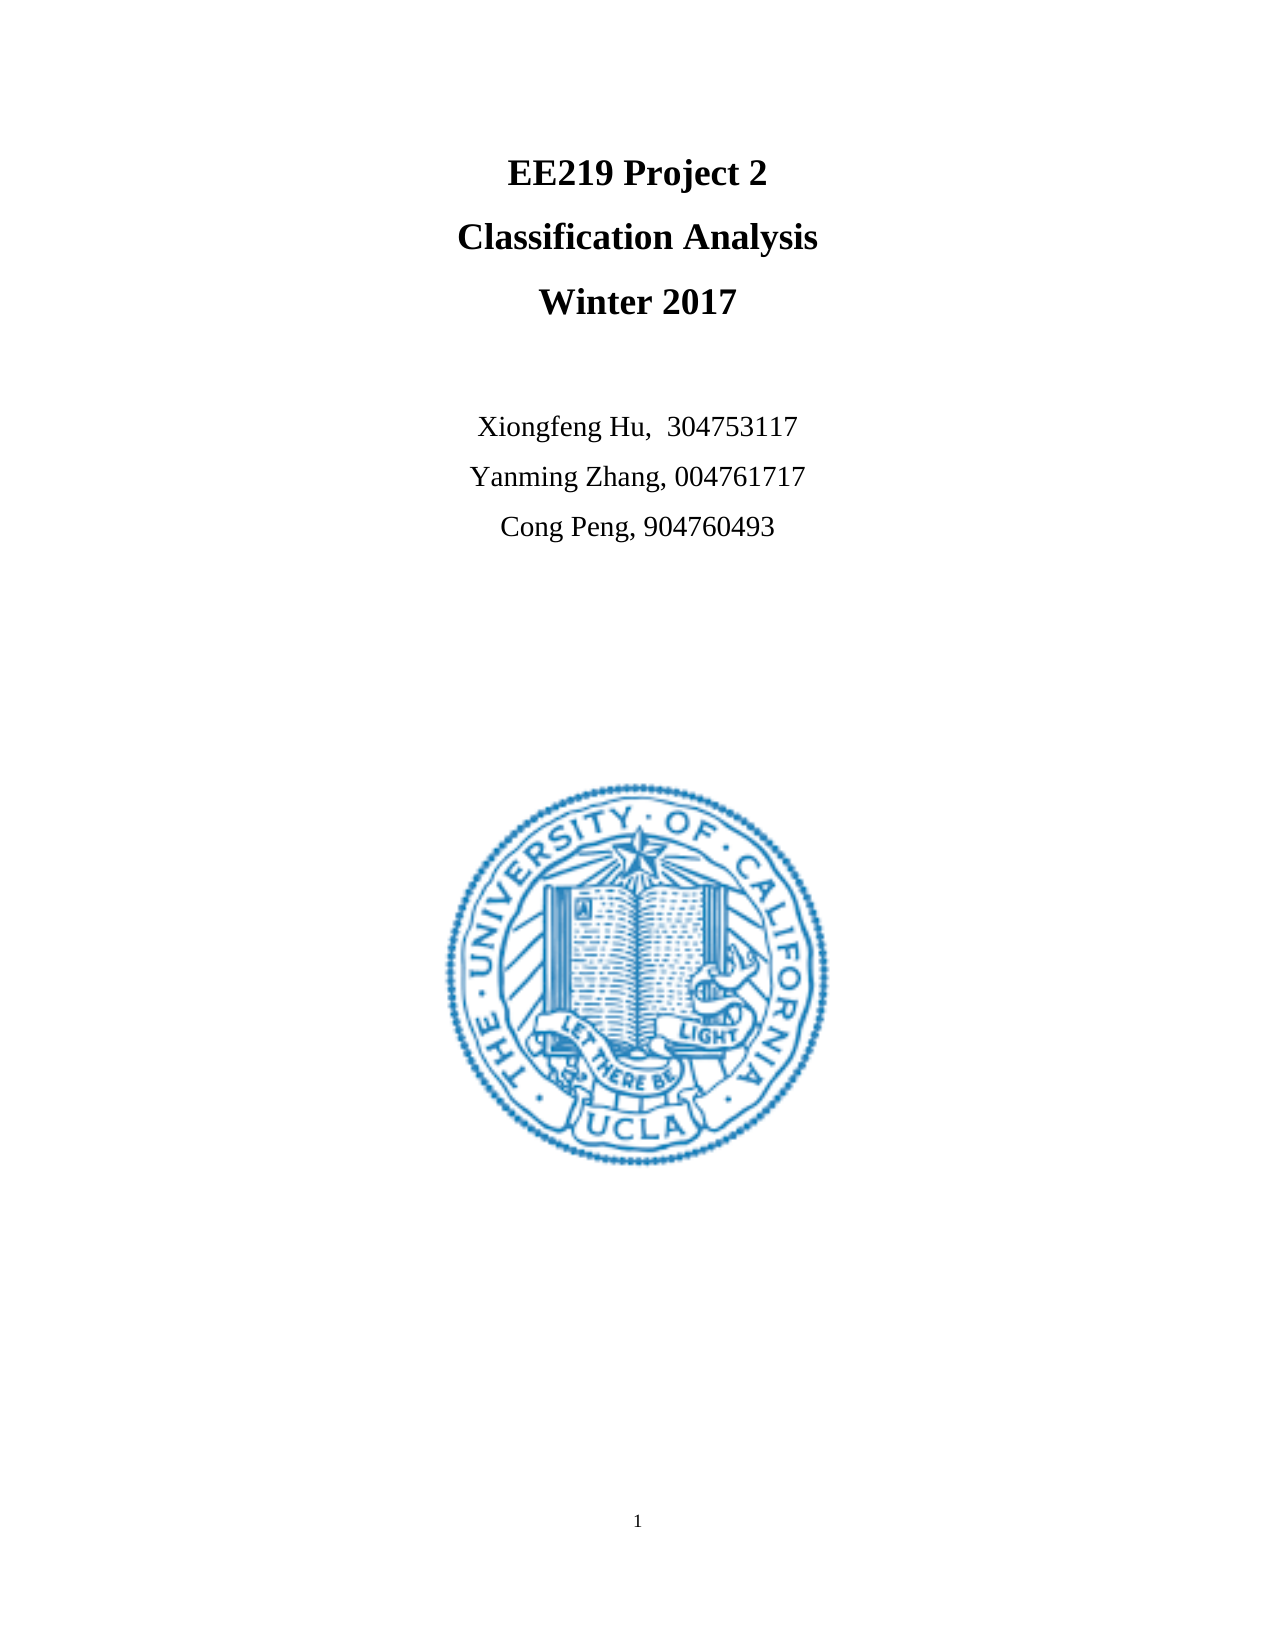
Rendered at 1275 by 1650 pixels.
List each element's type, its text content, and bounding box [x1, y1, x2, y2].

text Classification Analysis [150, 215, 1125, 258]
text Cong Peng, 904760493 [150, 509, 1125, 543]
text Xiongfeng Hu, 304753117 [150, 409, 1125, 442]
picture [325, 710, 951, 1243]
text EE219 Project 2 [150, 150, 1125, 193]
text Winter 2017 [150, 279, 1125, 322]
text Yanming Zhang, 004761717 [150, 459, 1125, 493]
